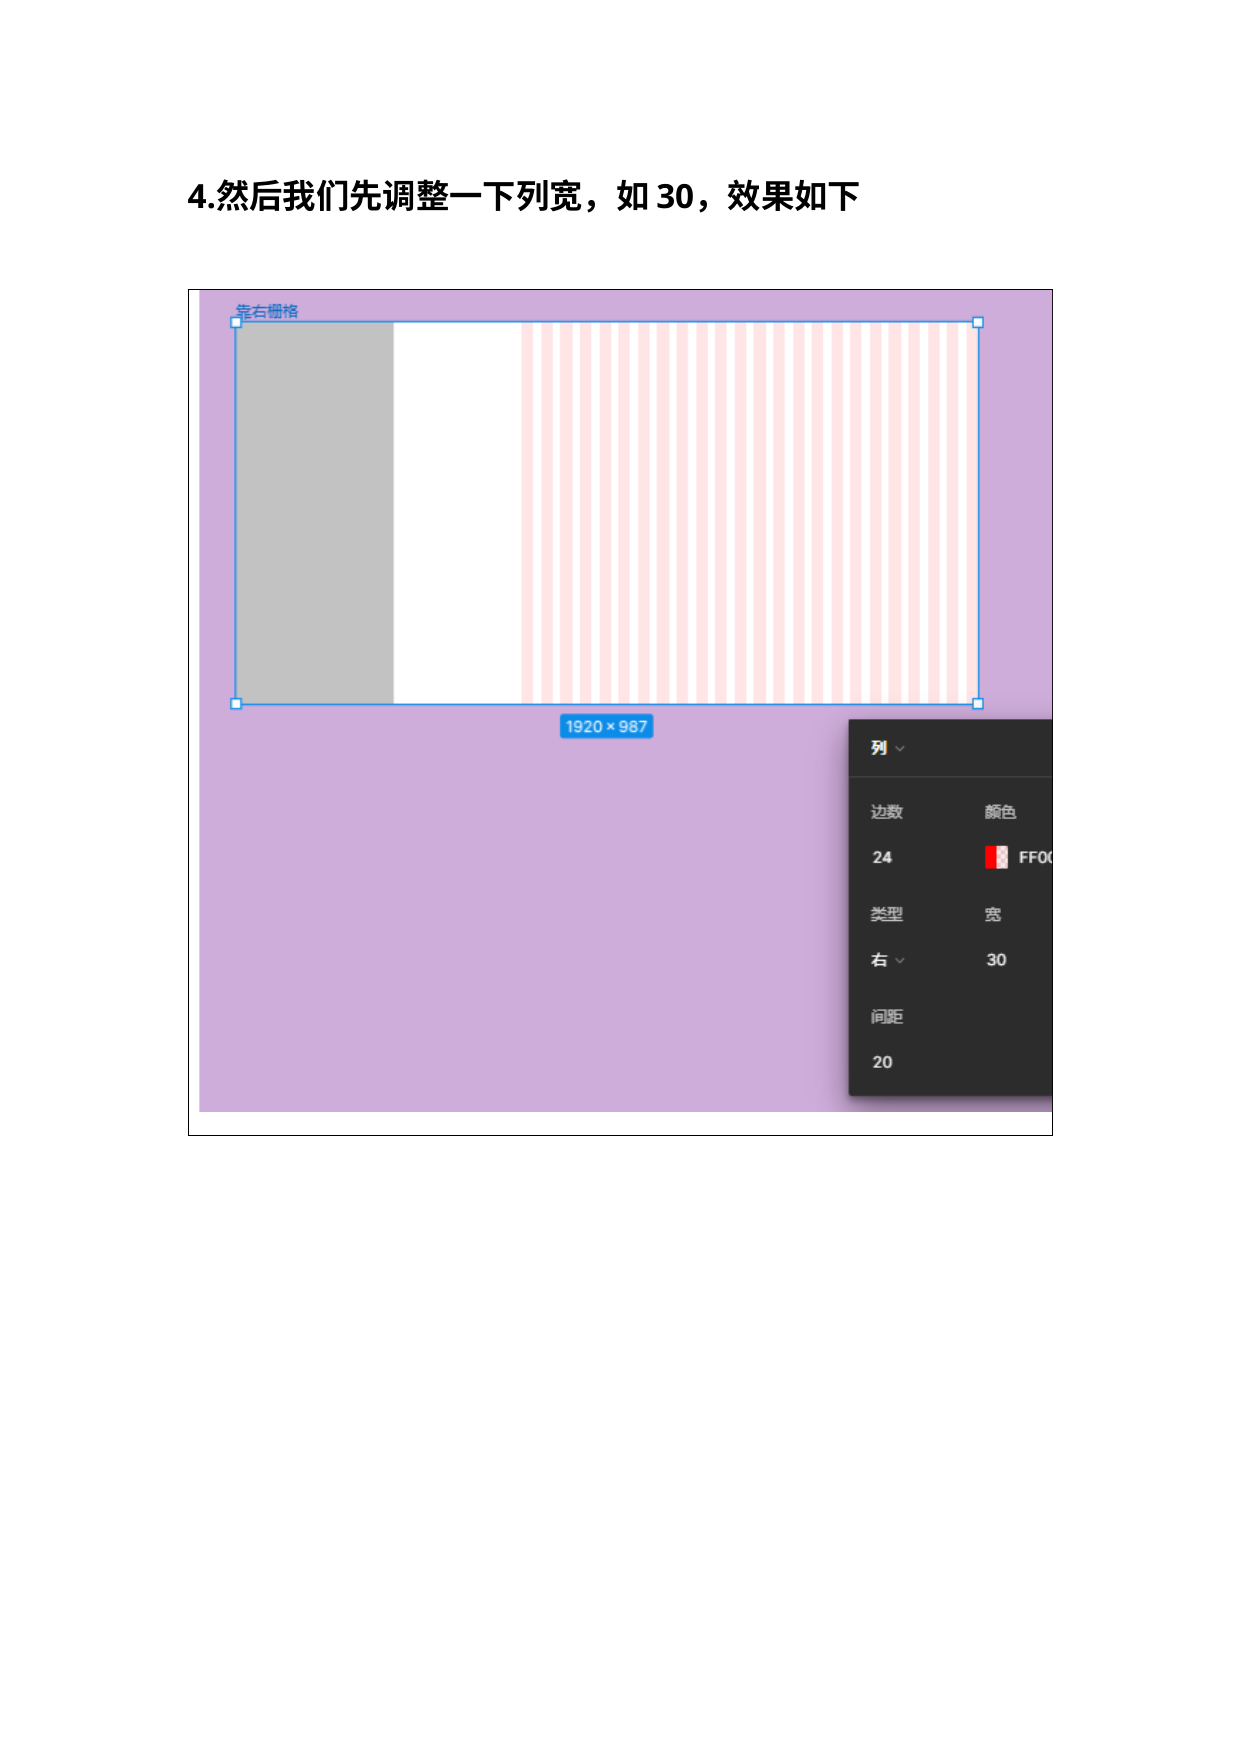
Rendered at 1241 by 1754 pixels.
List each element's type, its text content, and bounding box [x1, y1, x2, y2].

subtitle 4.然后我们先调整一下列宽，如30，效果如下 [187, 162, 1053, 227]
table_header [189, 290, 1052, 1135]
picture [199, 290, 1053, 1112]
